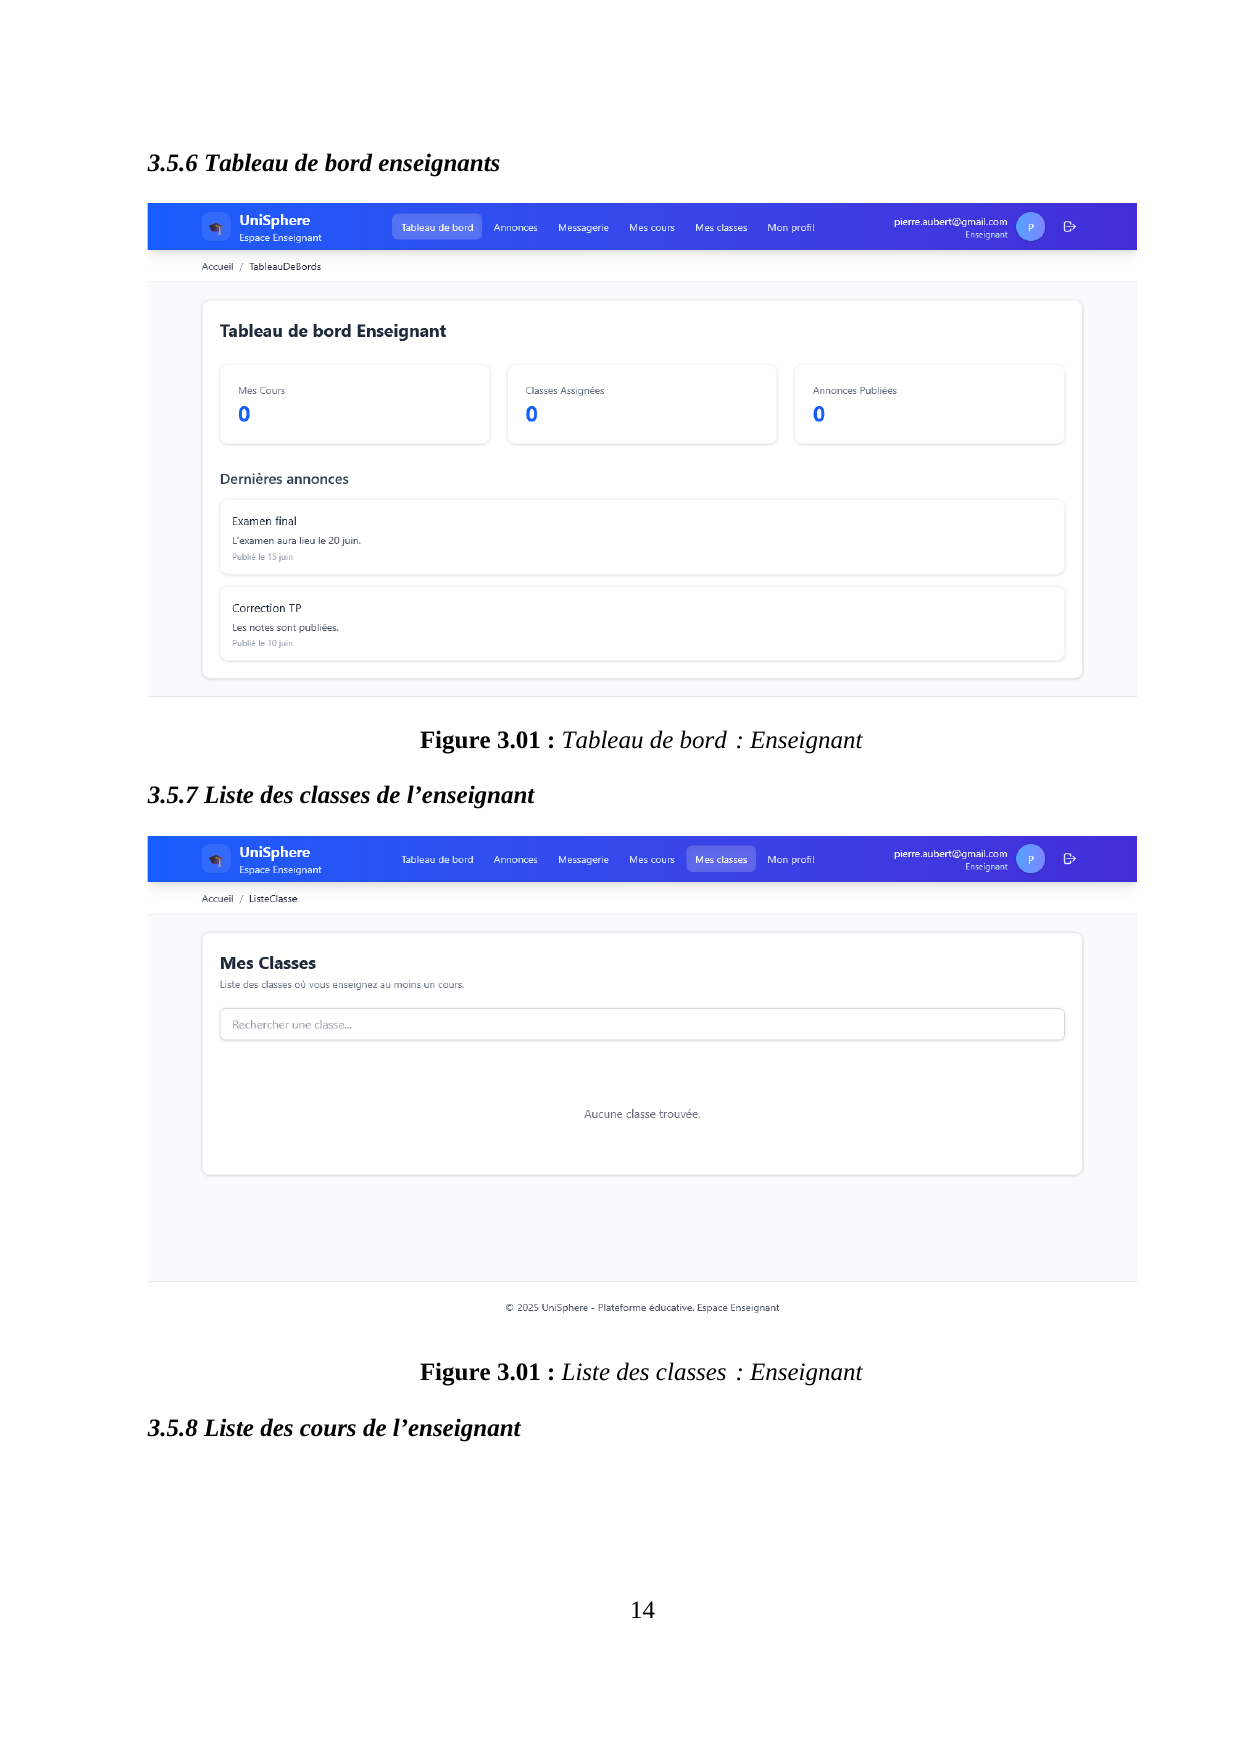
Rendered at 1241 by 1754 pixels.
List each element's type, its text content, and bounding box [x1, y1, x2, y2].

text Tableau de bord enseignants [148, 148, 1137, 176]
text Liste des classes de l’enseignant [148, 780, 1137, 809]
picture [147, 203, 1137, 698]
text Liste des classes : Enseignant [148, 1357, 1137, 1386]
picture [147, 836, 1137, 1331]
text Tableau de bord : Enseignant [148, 725, 1137, 753]
text Liste des cours de l’enseignant [148, 1413, 1137, 1442]
